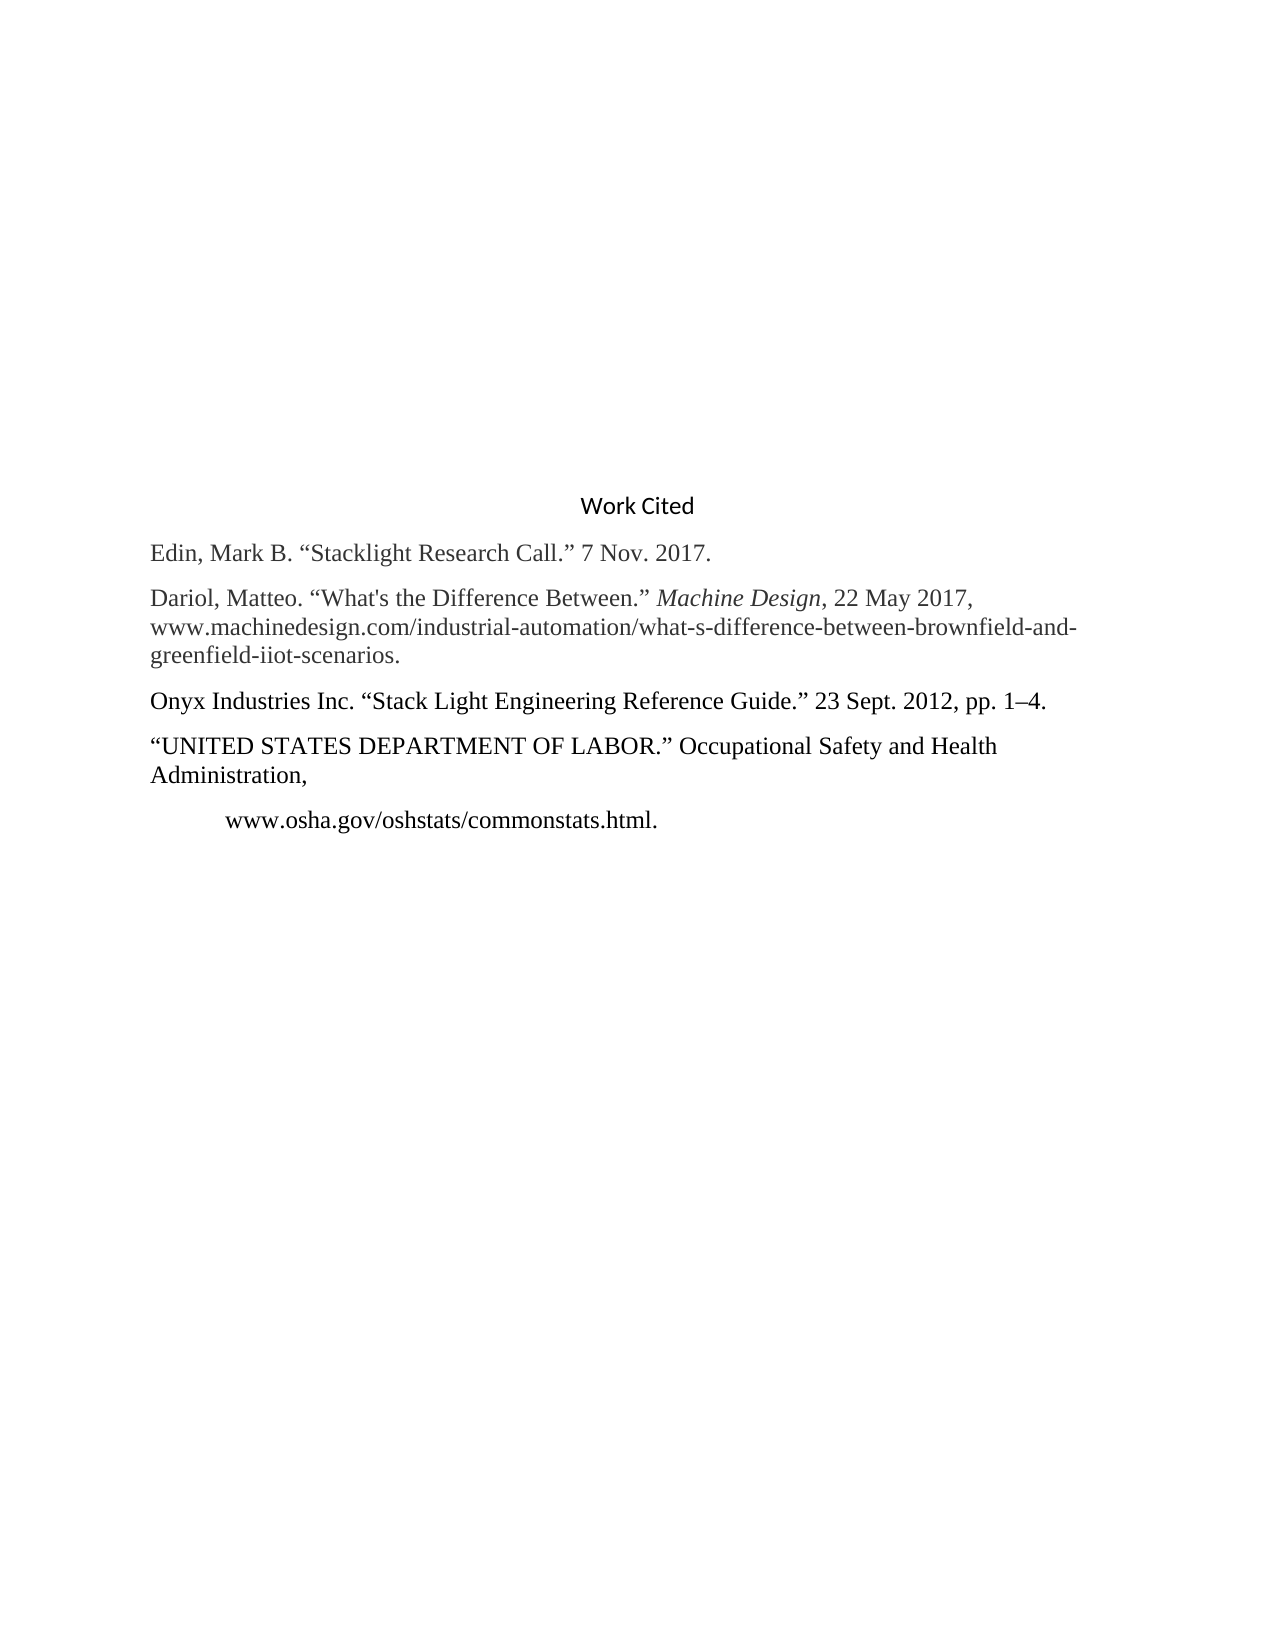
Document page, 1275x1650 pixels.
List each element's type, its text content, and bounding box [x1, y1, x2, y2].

text Onyx Industries Inc. “Stack Light Engineering Reference Guide.” 23 Sept. 2012, pp. 1–4. [150, 686, 1125, 715]
text www.osha.gov/oshstats/commonstats.html. [150, 806, 1125, 834]
text Edin, Mark B. “Stacklight Research Call.” 7 Nov. 2017. [150, 538, 1125, 566]
text “UNITED STATES DEPARTMENT OF LABOR.” Occupational Safety and Health Administration, [150, 731, 1125, 789]
text Work Cited [150, 491, 1125, 521]
text Dariol, Matteo. “What's the Difference Between.” Machine Design, 22 May 2017, www.machinedesign.com/industrial-automation/what-s-difference-between-brownfield-and-greenfield-iiot-scenarios. [150, 583, 1125, 669]
